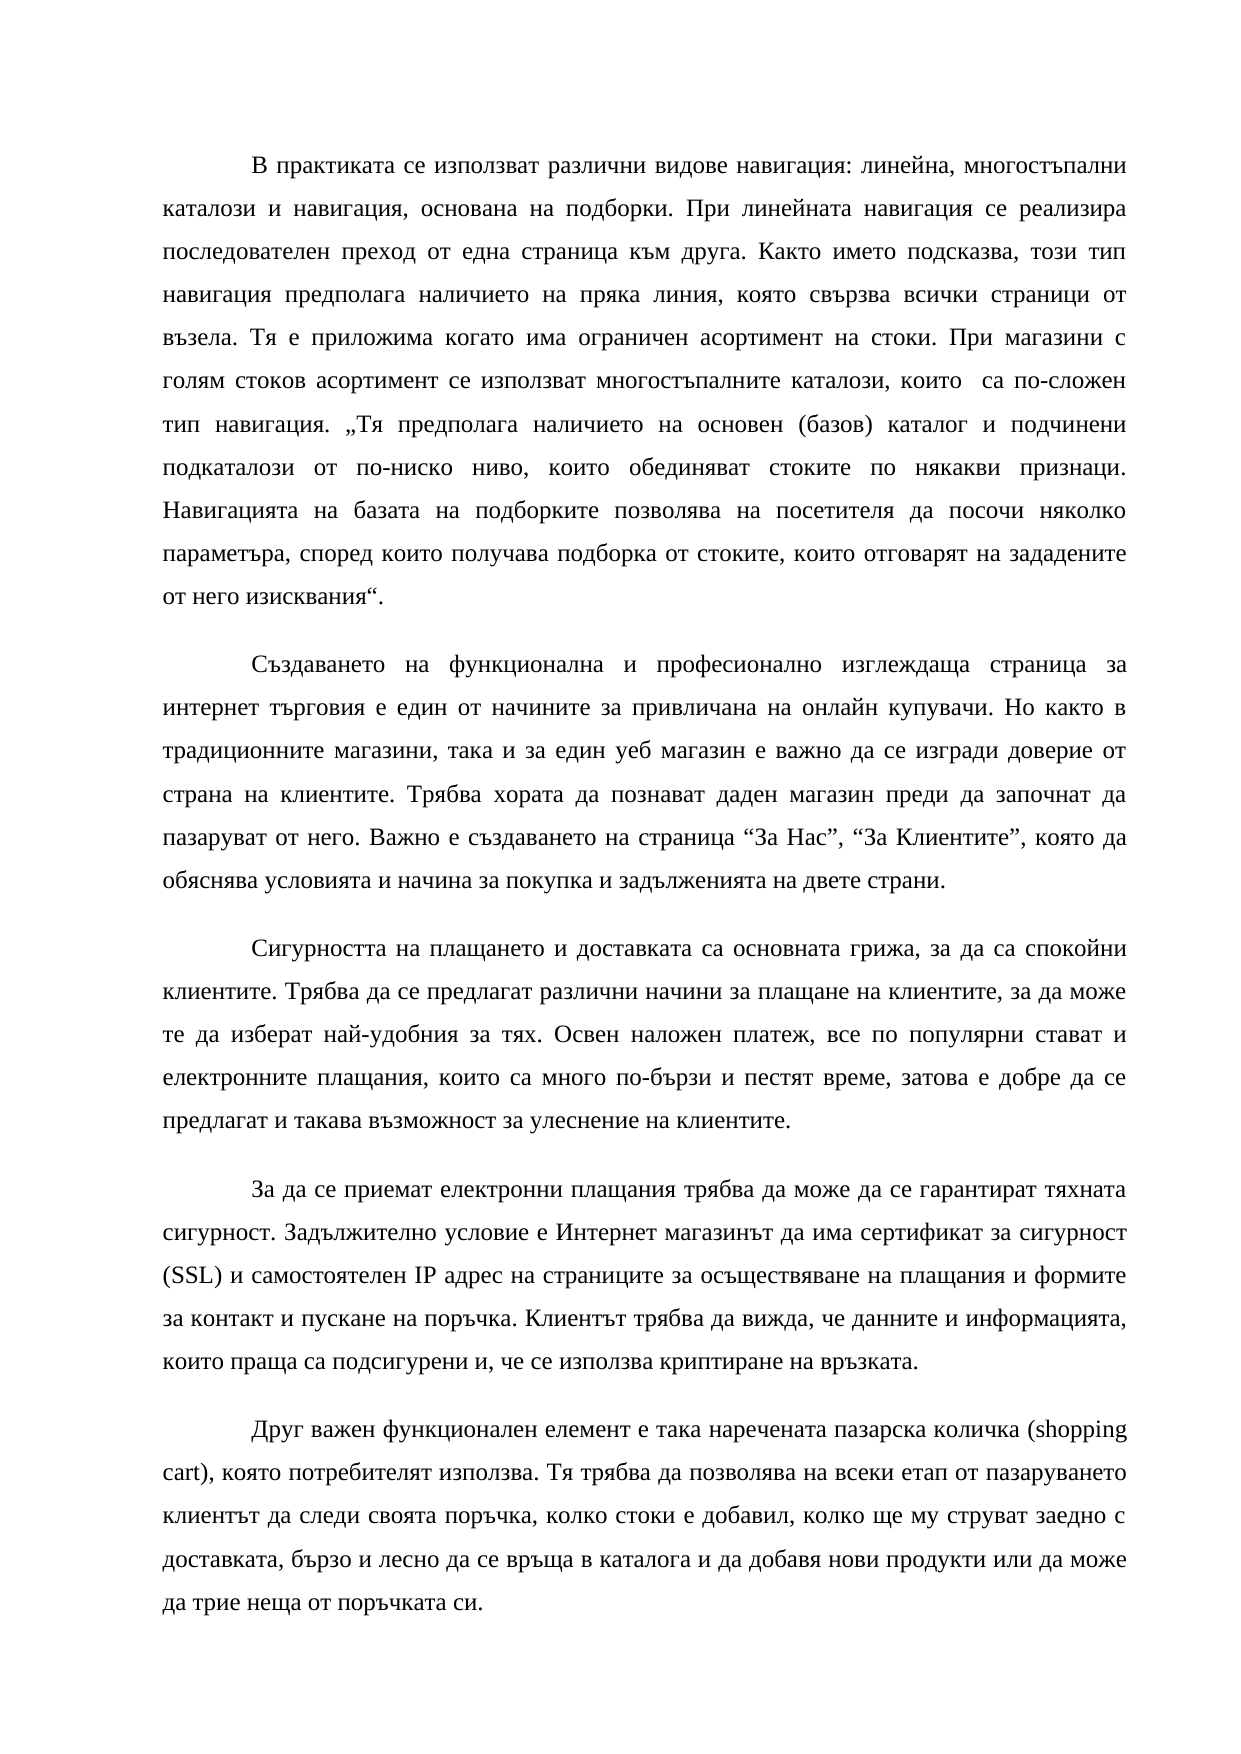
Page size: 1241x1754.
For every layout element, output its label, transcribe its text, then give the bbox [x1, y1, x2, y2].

text Друг важен функционален елемент е така наречената пазарска количка (shopping cart), която потребителят използва. Тя трябва да позволява на всеки етап от пазаруването клиентът да следи своята поръчка, колко стоки е добавил, колко ще му струват заедно с доставката, бързо и лесно да се връща в каталога и да добавя нови продукти или да може да трие неща от поръчката си. [162, 1414, 1128, 1616]
text Сигурността на плащането и доставката са основната грижа, за да са спокойни клиентите. Трябва да се предлагат различни начини за плащане на клиентите, за да може те да изберат най-удобния за тях. Освен наложен платеж, все по популярни стават и електронните плащания, които са много по-бързи и пестят време, затова е добре да се предлагат и такава възможност за улеснение на клиентите. [162, 933, 1128, 1134]
text Създаването на функционална и професионално изглеждаща страница за интернет търговия е един от начините за привличана на онлайн купувачи. Но както в традиционните магазини, така и за един уеб магазин е важно да се изгради доверие от страна на клиентите. Трябва хората да познават даден магазин преди да започнат да пазаруват от него. Важно е създаването на страница “За Нас”, “За Клиентите”, която да обяснява условията и начина за покупка и задълженията на двете страни. [162, 649, 1128, 894]
text В практиката се използват различни видове навигация: линейна, многостъпални каталози и навигация, основана на подборки. При линейната навигация се реализира последователен преход от една страница към друга. Както името подсказва, този тип навигация предполага наличието на пряка линия, която свързва всички страници от възела. Тя е приложима когато има ограничен асортимент на стоки. При магазини с голям стоков асортимент се използват многостъпалните каталози, които са по-сложен тип навигация. „Тя предполага наличието на основен (базов) каталог и подчинени подкаталози от по-ниско ниво, които обединяват стоките по някакви признаци. Навигацията на базата на подборките позволява на посетителя да посочи няколко параметъра, според които получава подборка от стоките, които отговарят на зададените от него изисквания“. [162, 150, 1128, 610]
text За да се приемат електронни плащания трябва да може да се гарантират тяхната сигурност. Задължително условие е Интернет магазинът да има сертификат за сигурност (SSL) и самостоятелен IP адрес на страниците за осъществяване на плащания и формите за контакт и пускане на поръчка. Клиентът трябва да вижда, че данните и информацията, които праща са подсигурени и, че се използва криптиране на връзката. [162, 1174, 1128, 1375]
